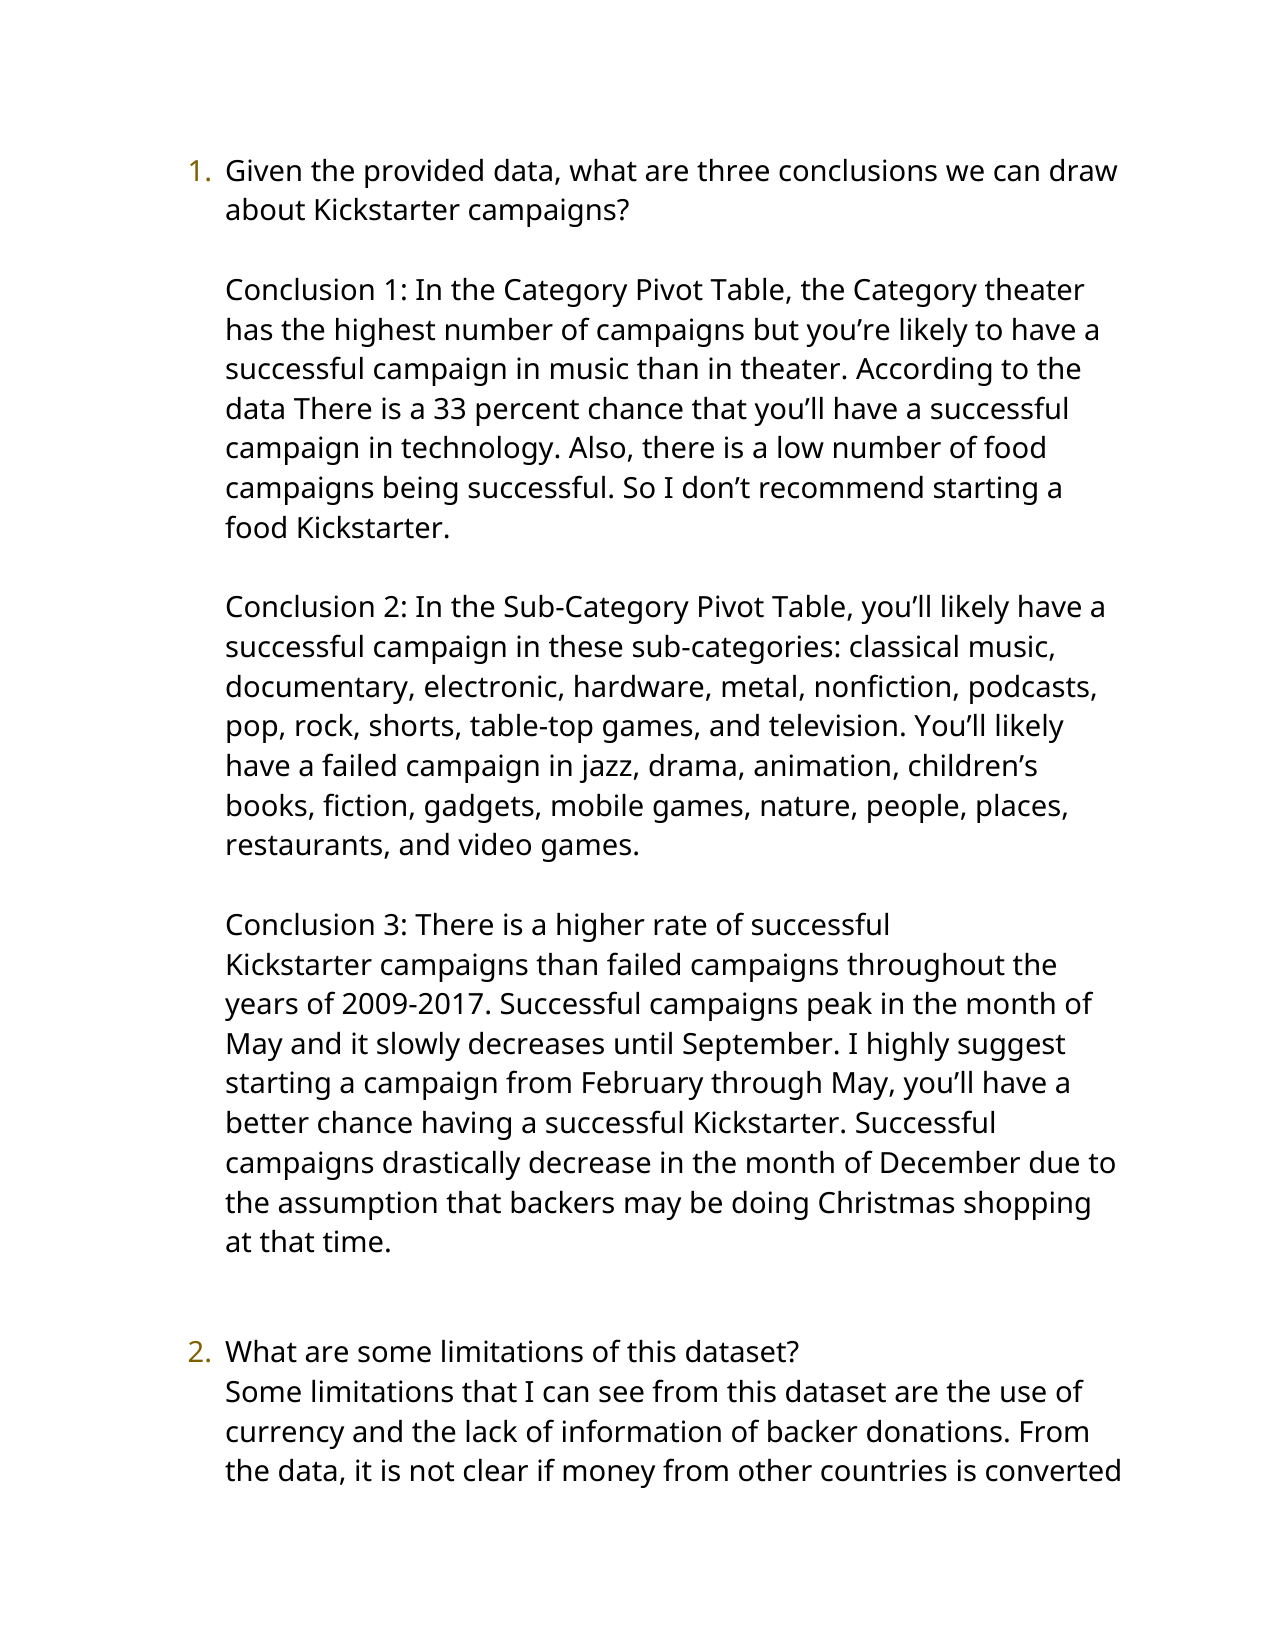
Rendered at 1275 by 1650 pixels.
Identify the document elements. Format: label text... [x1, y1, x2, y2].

list What are some limitations of this dataset? [187, 1331, 1125, 1371]
list Kickstarter campaigns than failed campaigns throughout the years of 2009-2017. Successful campaigns peak in the month of May and it slowly decreases until September. I highly suggest starting a campaign from February through May, you’ll have a better chance having a successful Kickstarter. Successful campaigns drastically decrease in the month of December due to the assumption that backers may be doing Christmas shopping at that time. [225, 944, 1125, 1261]
list Conclusion 1: In the Category Pivot Table, the Category theater has the highest number of campaigns but you’re likely to have a successful campaign in music than in theater. According to the data There is a 33 percent chance that you’ll have a successful campaign in technology. Also, there is a low number of food campaigns being successful. So I don’t recommend starting a food Kickstarter. [225, 269, 1125, 547]
list Given the provided data, what are three conclusions we can draw about Kickstarter campaigns? [187, 150, 1125, 229]
list Conclusion 2: In the Sub-Category Pivot Table, you’ll likely have a successful campaign in these sub-categories: classical music, documentary, electronic, hardware, metal, nonfiction, podcasts, pop, rock, shorts, table-top games, and television. You’ll likely have a failed campaign in jazz, drama, animation, children’s books, fiction, gadgets, mobile games, nature, people, places, restaurants, and video games. [225, 587, 1125, 864]
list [225, 1371, 1125, 1490]
list Conclusion 3: There is a higher rate of successful [225, 904, 1125, 944]
